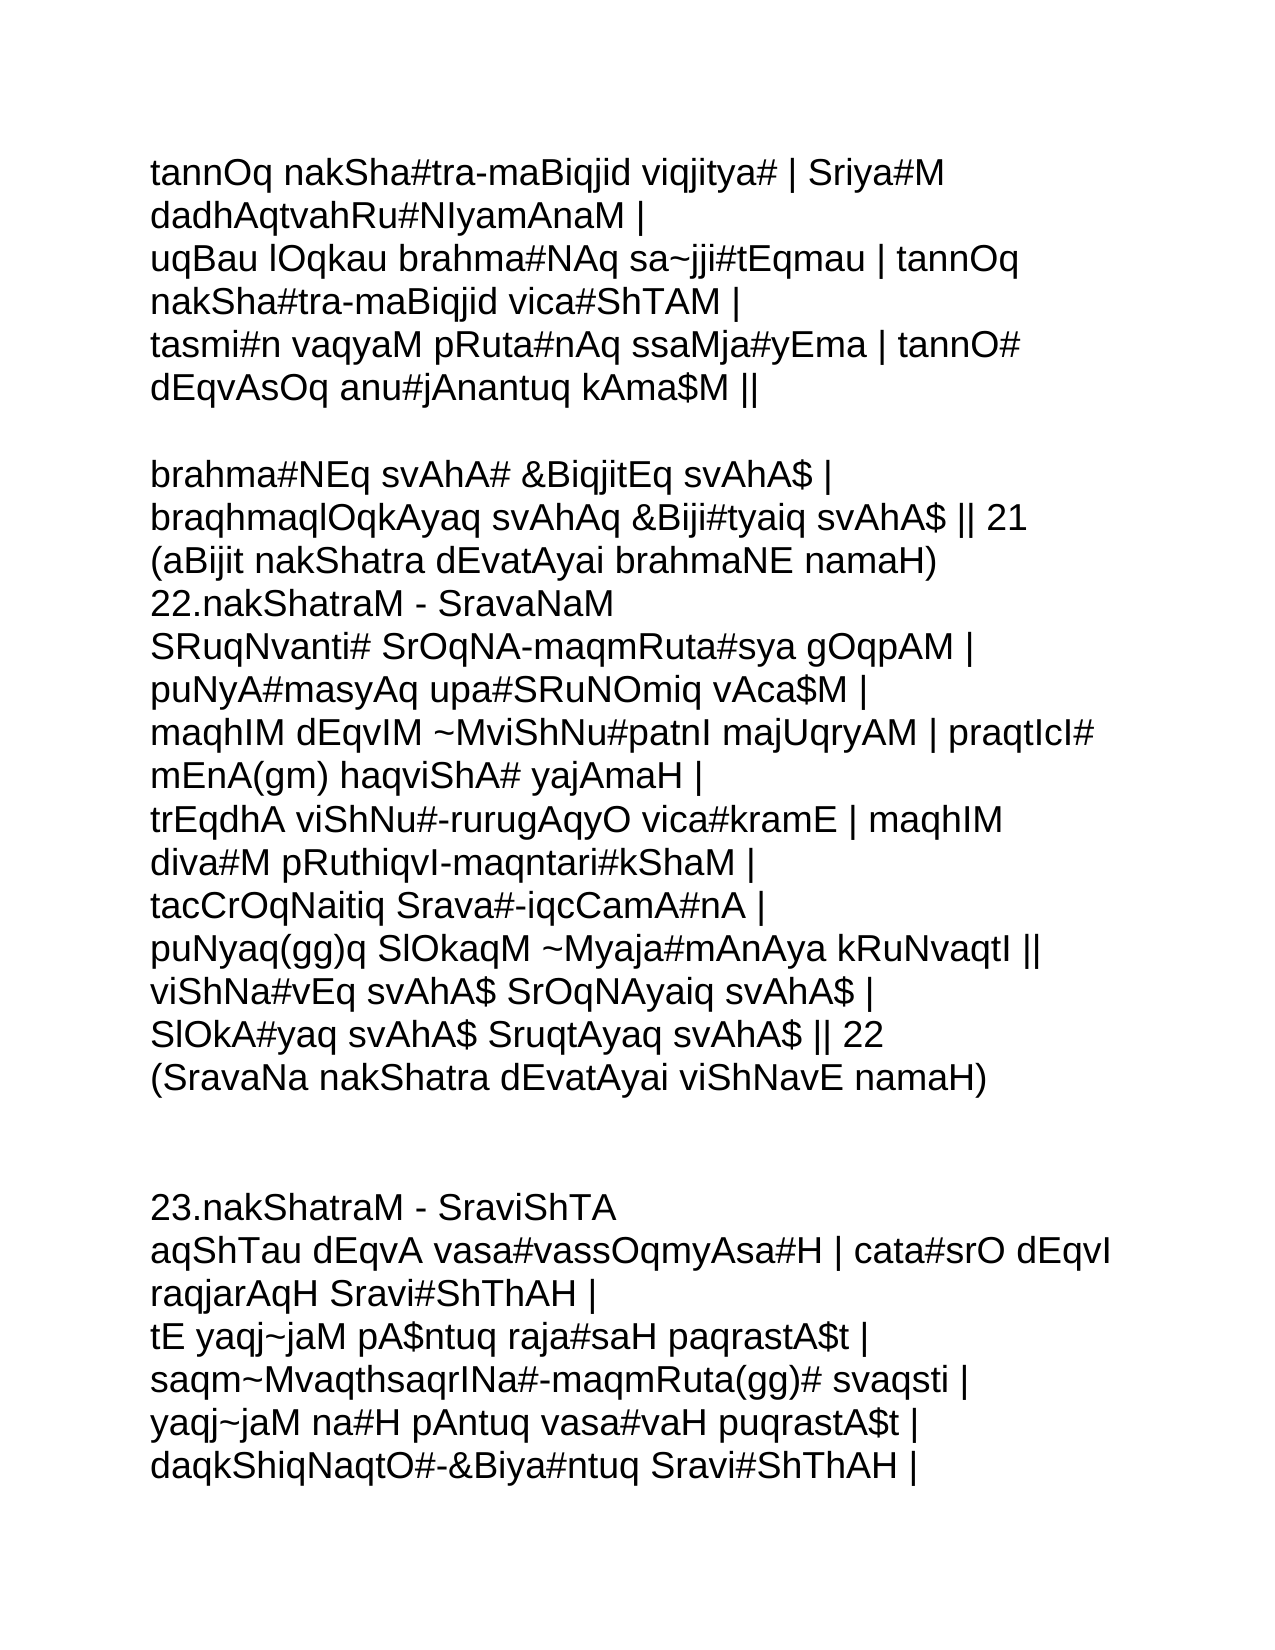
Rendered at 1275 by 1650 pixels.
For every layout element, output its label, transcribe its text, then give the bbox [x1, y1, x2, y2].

text tacCrOqNaitiq Srava#-iqcCamA#nA | [150, 883, 1125, 926]
text SRuqNvanti# SrOqNA-maqmRuta#sya gOqpAM | puNyA#masyAq upa#SRuNOmiq vAca$M | [150, 624, 1125, 711]
text tasmi#n vaqyaM pRuta#nAq ssaMja#yEma | tannO# dEqvAsOq anu#jAnantuq kAma$M || [150, 322, 1125, 409]
text tannOq nakSha#tra-maBiqjid viqjitya# | Sriya#M dadhAqtvahRu#NIyamAnaM | [150, 150, 1125, 236]
text (aBijit nakShatra dEvatAyai brahmaNE namaH) [150, 538, 1125, 581]
text 23.nakShatraM - SraviShTA [150, 1185, 1125, 1228]
text braqhmaqlOqkAyaq svAhAq &Biji#tyaiq svAhA$ || 21 [150, 495, 1125, 538]
text puNyaq(gg)q SlOkaqM ~Myaja#mAnAya kRuNvaqtI || [150, 926, 1125, 969]
text brahma#NEq svAhA# &BiqjitEq svAhA$ | [150, 452, 1125, 495]
text yaqj~jaM na#H pAntuq vasa#vaH puqrastA$t | daqkShiqNaqtO#-&Biya#ntuq Sravi#ShThAH | [150, 1401, 1125, 1487]
text maqhIM dEqvIM ~MviShNu#patnI majUqryAM | praqtIcI# mEnA(gm) haqviShA# yajAmaH | [150, 711, 1125, 797]
text tE yaqj~jaM pA$ntuq raja#saH paqrastA$t | saqm~MvaqthsaqrINa#-maqmRuta(gg)# svaqsti | [150, 1314, 1125, 1401]
text (SravaNa nakShatra dEvatAyai viShNavE namaH) [150, 1056, 1125, 1099]
text SlOkA#yaq svAhA$ SruqtAyaq svAhA$ || 22 [150, 1012, 1125, 1056]
text viShNa#vEq svAhA$ SrOqNAyaiq svAhA$ | [150, 969, 1125, 1012]
text trEqdhA viShNu#-rurugAqyO vica#kramE | maqhIM diva#M pRuthiqvI-maqntari#kShaM | [150, 797, 1125, 883]
text 22.nakShatraM - SravaNaM [150, 581, 1125, 624]
text aqShTau dEqvA vasa#vassOqmyAsa#H | cata#srO dEqvI raqjarAqH Sravi#ShThAH | [150, 1228, 1125, 1314]
text uqBau lOqkau brahma#NAq sa~jji#tEqmau | tannOq nakSha#tra-maBiqjid vica#ShTAM | [150, 236, 1125, 322]
